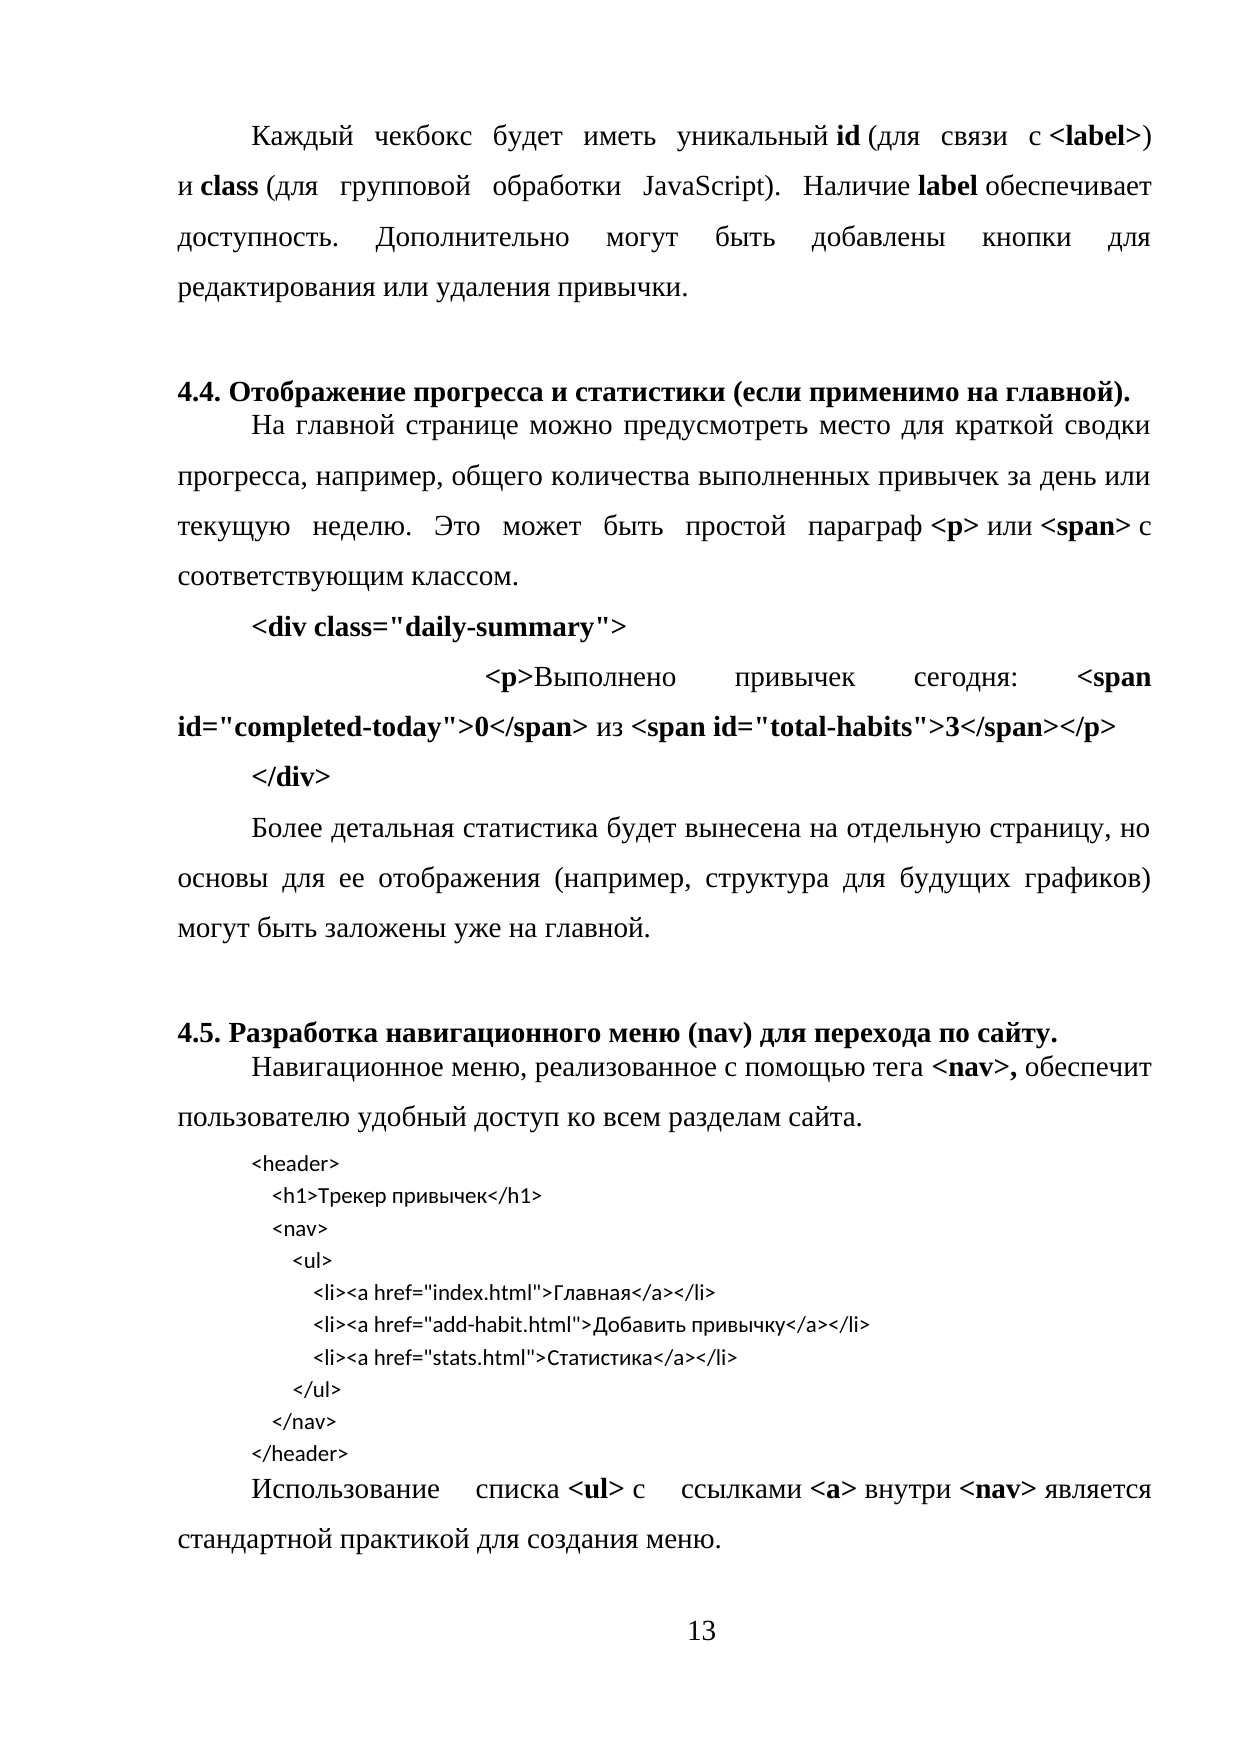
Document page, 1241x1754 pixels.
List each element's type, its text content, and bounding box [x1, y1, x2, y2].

text <li><a href="stats.html">Статистика</a></li> [177, 1343, 1152, 1371]
text Использование списка <ul> с ссылками <a> внутри <nav> является стандартной практикой для создания меню. [177, 1471, 1152, 1555]
text Навигационное меню, реализованное с помощью тега <nav>, обеспечит пользователю удобный доступ ко всем разделам сайта. [177, 1049, 1152, 1133]
text <li><a href="index.html">Главная</a></li> [177, 1278, 1152, 1306]
text </div> [177, 759, 1152, 793]
subtitle 4.4. Отображение прогресса и статистики (если применимо на главной). [177, 374, 1152, 407]
text Более детальная статистика будет вынесена на отдельную страницу, но основы для ее отображения (например, структура для будущих графиков) могут быть заложены уже на главной. [177, 810, 1152, 944]
text </nav> [177, 1407, 1152, 1435]
text Каждый чекбокс будет иметь уникальный id (для связи с <label>) и class (для групповой обработки JavaScript). Наличие label обеспечивает доступность. Дополнительно могут быть добавлены кнопки для редактирования или удаления привычки. [177, 118, 1152, 303]
text </ul> [177, 1375, 1152, 1403]
text <nav> [177, 1214, 1152, 1242]
text <h1>Трекер привычек</h1> [177, 1182, 1152, 1210]
text <p>Выполнено привычек сегодня: <span id="completed-today">0</span> из <span id="total-habits">3</span></p> [177, 659, 1152, 743]
text На главной странице можно предусмотреть место для краткой сводки прогресса, например, общего количества выполненных привычек за день или текущую неделю. Это может быть простой параграф <p> или <span> с соответствующим классом. [177, 407, 1152, 592]
text <ul> [177, 1246, 1152, 1274]
text <div class="daily-summary"> [177, 609, 1152, 642]
text <header> [177, 1149, 1152, 1177]
subtitle 4.5. Разработка навигационного меню (nav) для перехода по сайту. [177, 1015, 1152, 1049]
text </header> [177, 1439, 1152, 1467]
text <li><a href="add-habit.html">Добавить привычку</a></li> [177, 1310, 1152, 1338]
